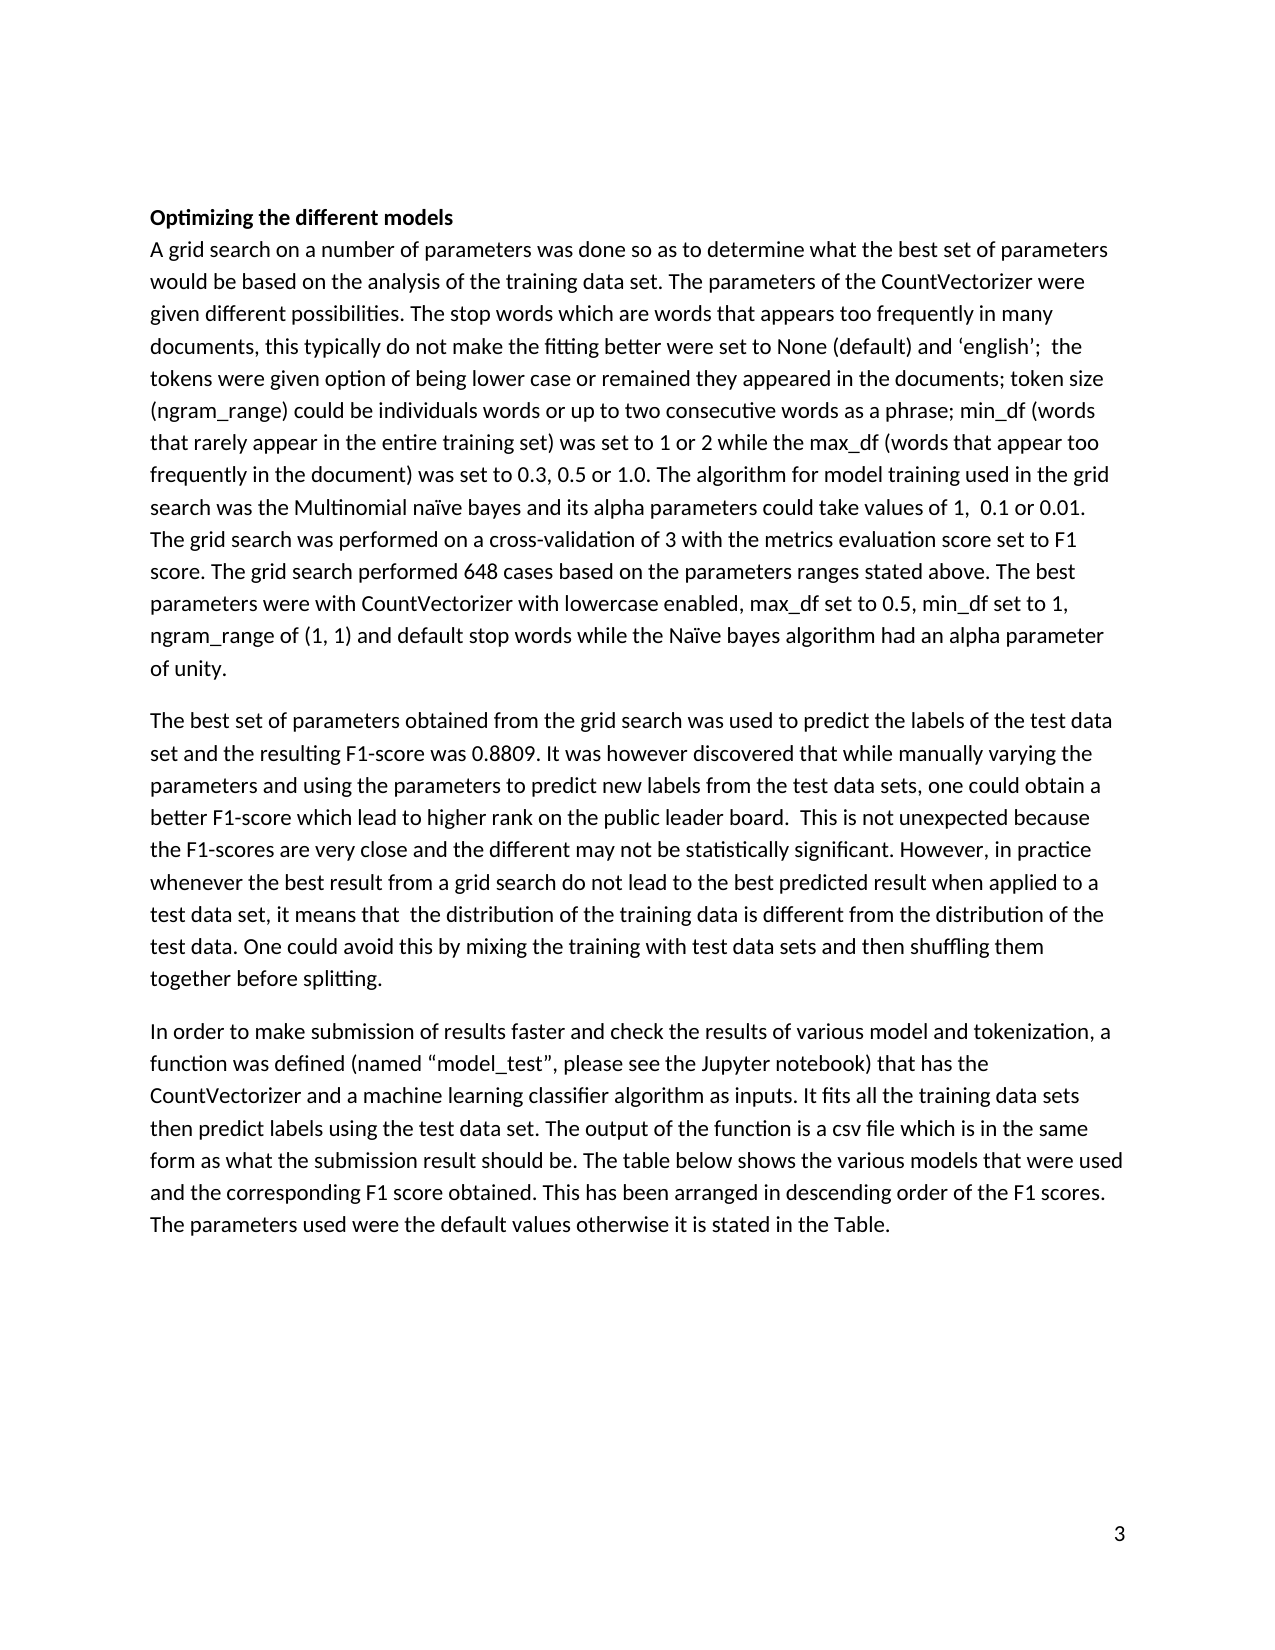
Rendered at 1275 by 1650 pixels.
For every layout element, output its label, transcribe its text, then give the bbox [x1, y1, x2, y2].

text In order to make submission of results faster and check the results of various model and tokenization, a function was defined (named “model_test”, please see the Jupyter notebook) that has the CountVectorizer and a machine learning classifier algorithm as inputs. It fits all the training data sets then predict labels using the test data set. The output of the function is a csv file which is in the same form as what the submission result should be. The table below shows the various models that were used and the corresponding F1 score obtained. This has been arranged in descending order of the F1 scores. The parameters used were the default values otherwise it is stated in the Table. [150, 1017, 1125, 1238]
text Optimizing the different models A grid search on a number of parameters was done so as to determine what the best set of parameters would be based on the analysis of the training data set. The parameters of the CountVectorizer were given different possibilities. The stop words which are words that appears too frequently in many documents, this typically do not make the fitting better were set to None (default) and ‘english’; the tokens were given option of being lower case or remained they appeared in the documents; token size (ngram_range) could be individuals words or up to two consecutive words as a phrase; min_df (words that rarely appear in the entire training set) was set to 1 or 2 while the max_df (words that appear too frequently in the document) was set to 0.3, 0.5 or 1.0. The algorithm for model training used in the grid search was the Multinomial naïve bayes and its alpha parameters could take values of 1, 0.1 or 0.01. The grid search was performed on a cross-validation of 3 with the metrics evaluation score set to F1 score. The grid search performed 648 cases based on the parameters ranges stated above. The best parameters were with CountVectorizer with lowercase enabled, max_df set to 0.5, min_df set to 1, ngram_range of (1, 1) and default stop words while the Naïve bayes algorithm had an alpha parameter of unity. [150, 203, 1125, 682]
text The best set of parameters obtained from the grid search was used to predict the labels of the test data set and the resulting F1-score was 0.8809. It was however discovered that while manually varying the parameters and using the parameters to predict new labels from the test data sets, one could obtain a better F1-score which lead to higher rank on the public leader board. This is not unexpected because the F1-scores are very close and the different may not be statistically significant. However, in practice whenever the best result from a grid search do not lead to the best predicted result when applied to a test data set, it means that the distribution of the training data is different from the distribution of the test data. One could avoid this by mixing the training with test data sets and then shuffling them together before splitting. [150, 707, 1125, 992]
